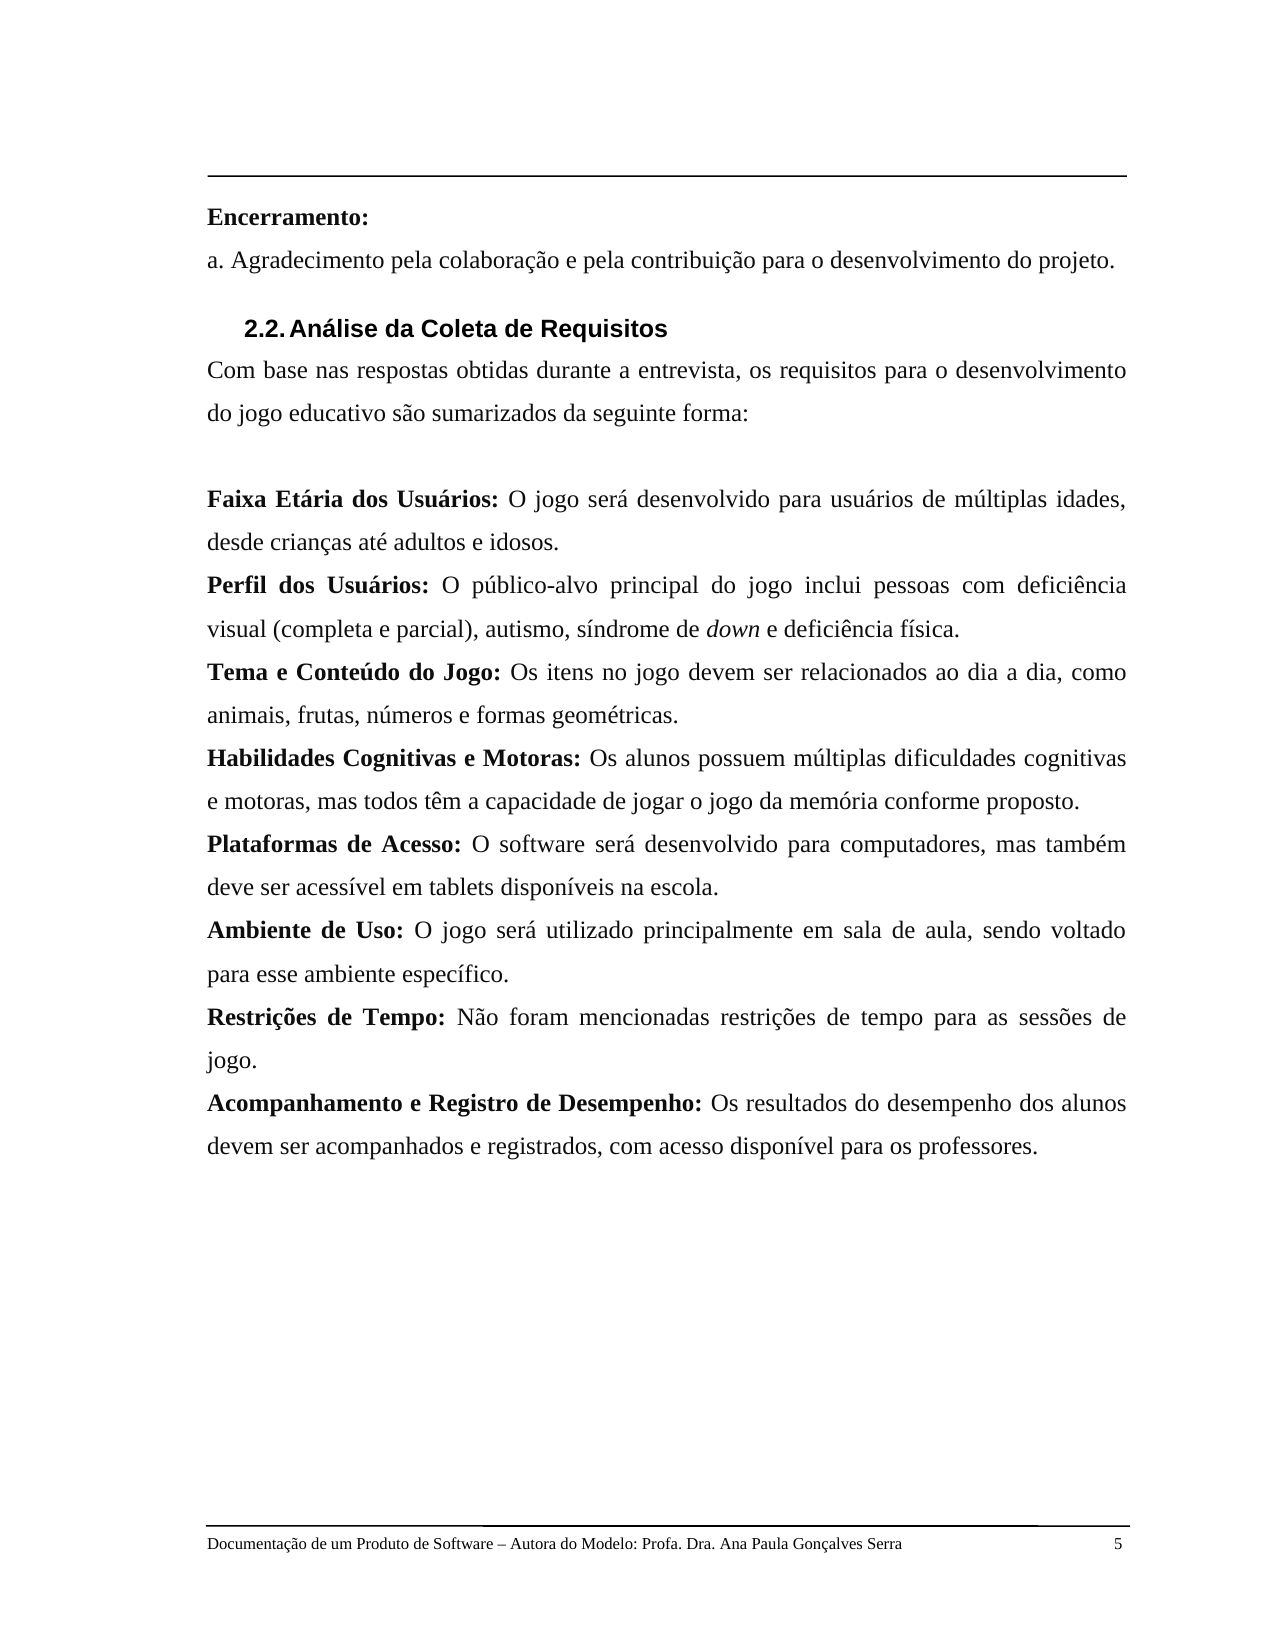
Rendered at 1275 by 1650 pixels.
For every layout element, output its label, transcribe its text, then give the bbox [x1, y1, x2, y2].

text a. Agradecimento pela colaboração e pela contribuição para o desenvolvimento do projeto. [207, 246, 1127, 274]
text Ambiente de Uso: O jogo será utilizado principalmente em sala de aula, sendo voltado para esse ambiente específico. [207, 916, 1127, 987]
text Acompanhamento e Registro de Desempenho: Os resultados do desempenho dos alunos devem ser acompanhados e registrados, com acesso disponível para os professores. [207, 1088, 1127, 1160]
text Tema e Conteúdo do Jogo: Os itens no jogo devem ser relacionados ao dia a dia, como animais, frutas, números e formas geométricas. [207, 657, 1127, 729]
text Habilidades Cognitivas e Motoras: Os alunos possuem múltiplas dificuldades cognitivas e motoras, mas todos têm a capacidade de jogar o jogo da memória conforme proposto. [207, 743, 1127, 815]
text Restrições de Tempo: Não foram mencionadas restrições de tempo para as sessões de jogo. [207, 1002, 1127, 1074]
subtitle Análise da Coleta de Requisitos [244, 314, 1127, 342]
text Perfil dos Usuários: O público-alvo principal do jogo inclui pessoas com deficiência visual (completa e parcial), autismo, síndrome de down e deficiência física. [207, 571, 1127, 642]
text Faixa Etária dos Usuários: O jogo será desenvolvido para usuários de múltiplas idades, desde crianças até adultos e idosos. [207, 484, 1127, 556]
text Plataformas de Acesso: O software será desenvolvido para computadores, mas também deve ser acessível em tablets disponíveis na escola. [207, 829, 1127, 901]
text Com base nas respostas obtidas durante a entrevista, os requisitos para o desenvolvimento do jogo educativo são sumarizados da seguinte forma: [207, 355, 1127, 427]
text Encerramento: [207, 177, 1127, 231]
